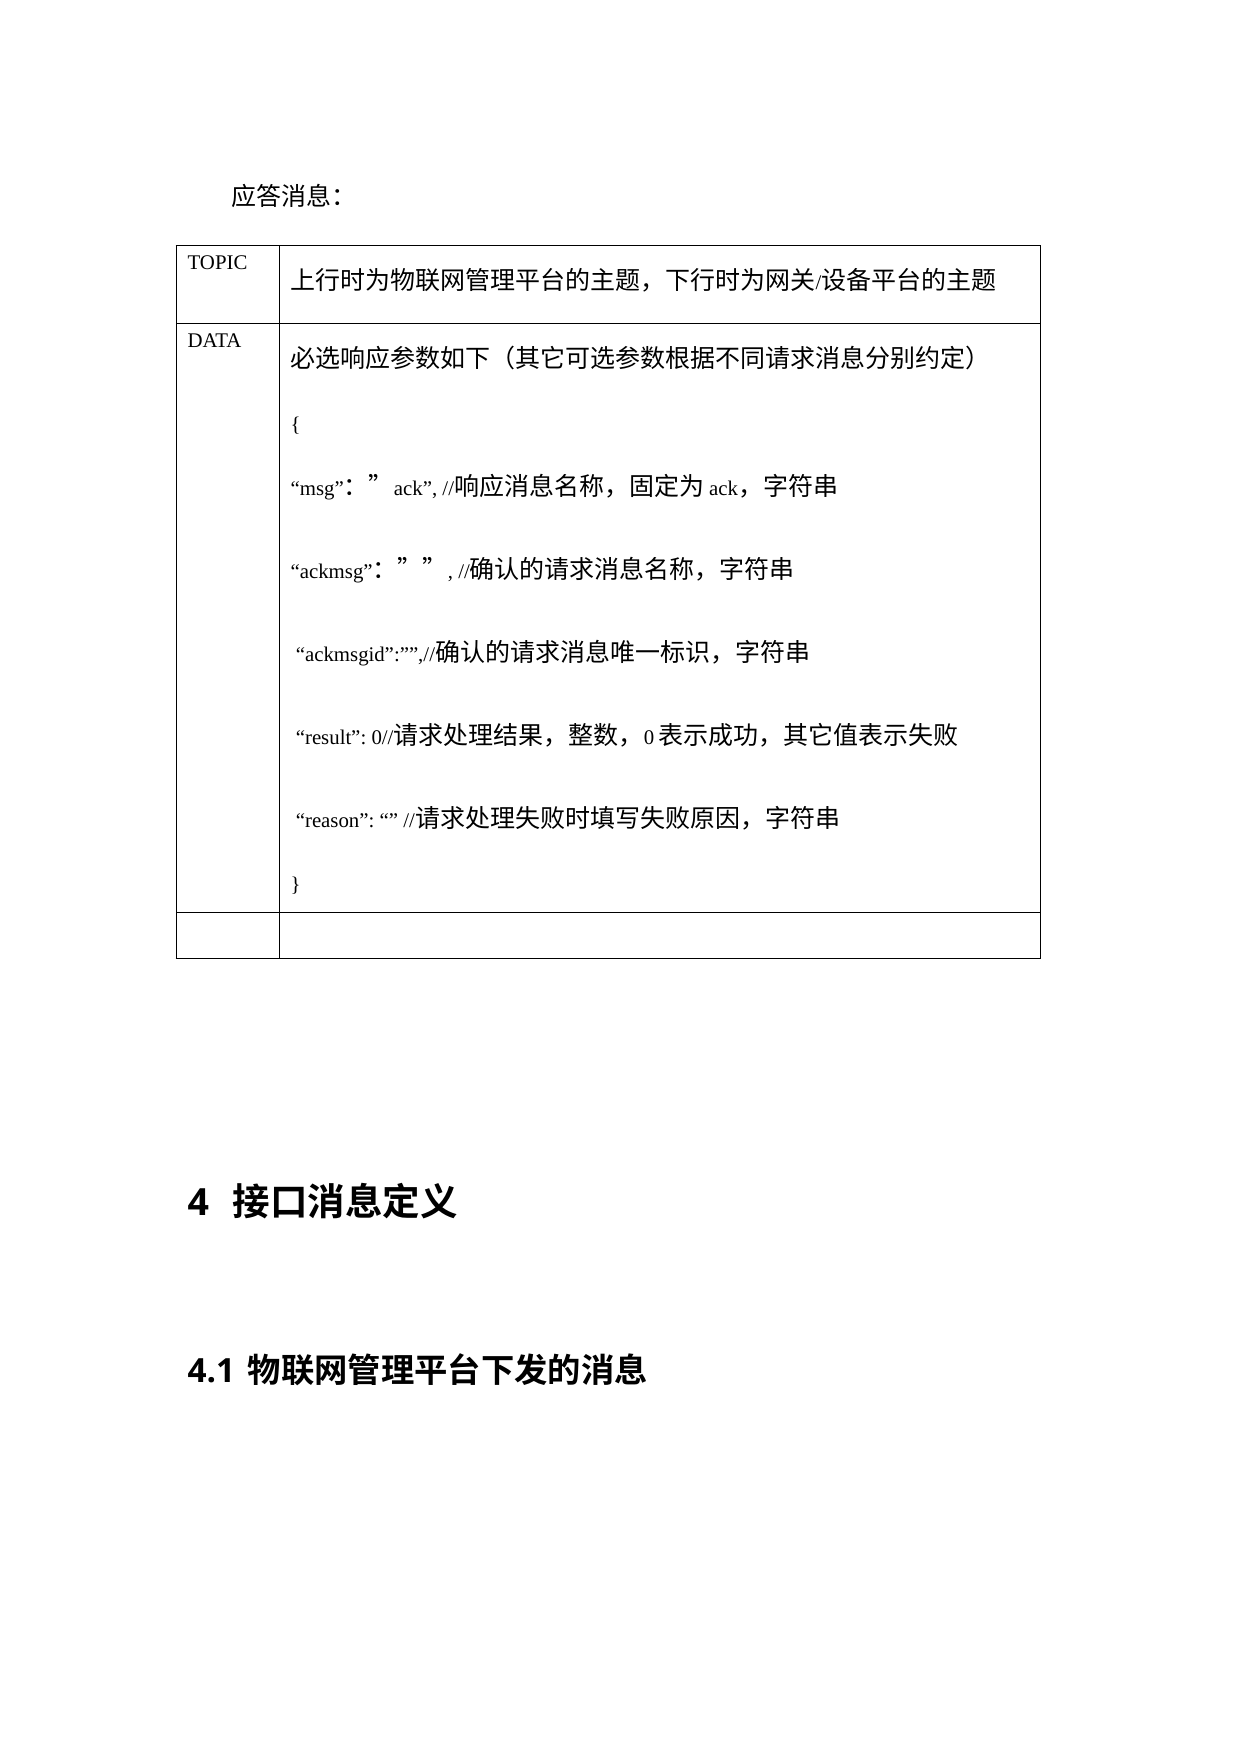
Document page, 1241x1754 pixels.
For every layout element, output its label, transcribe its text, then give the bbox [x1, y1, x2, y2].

text 应答消息： [187, 162, 1053, 227]
table_header TOPIC [177, 246, 279, 323]
table_cell DATA [177, 324, 279, 912]
subtitle 物联网管理平台下发的消息 [187, 1336, 1053, 1401]
subtitle 接口消息定义 [187, 1167, 1053, 1232]
table_header 上行时为物联网管理平台的主题，下行时为网关/设备平台的主题 [280, 246, 1040, 323]
table_cell 必选响应参数如下（其它可选参数根据不同请求消息分别约定） { “msg”：”ack”, //响应消息名称，固定为ack，字符串 “ackmsg”：””, //确认的请求消息名称，字符串 “ackmsgid”:””,//确认的请求消息唯一标识，字符串 “result”: 0//请求处理结果，整数，0表示成功，其它值表示失败 “reason”: “” //请求处理失败时填写失败原因，字符串 } [280, 324, 1040, 912]
table_cell [177, 913, 279, 957]
table_cell [280, 913, 1040, 957]
